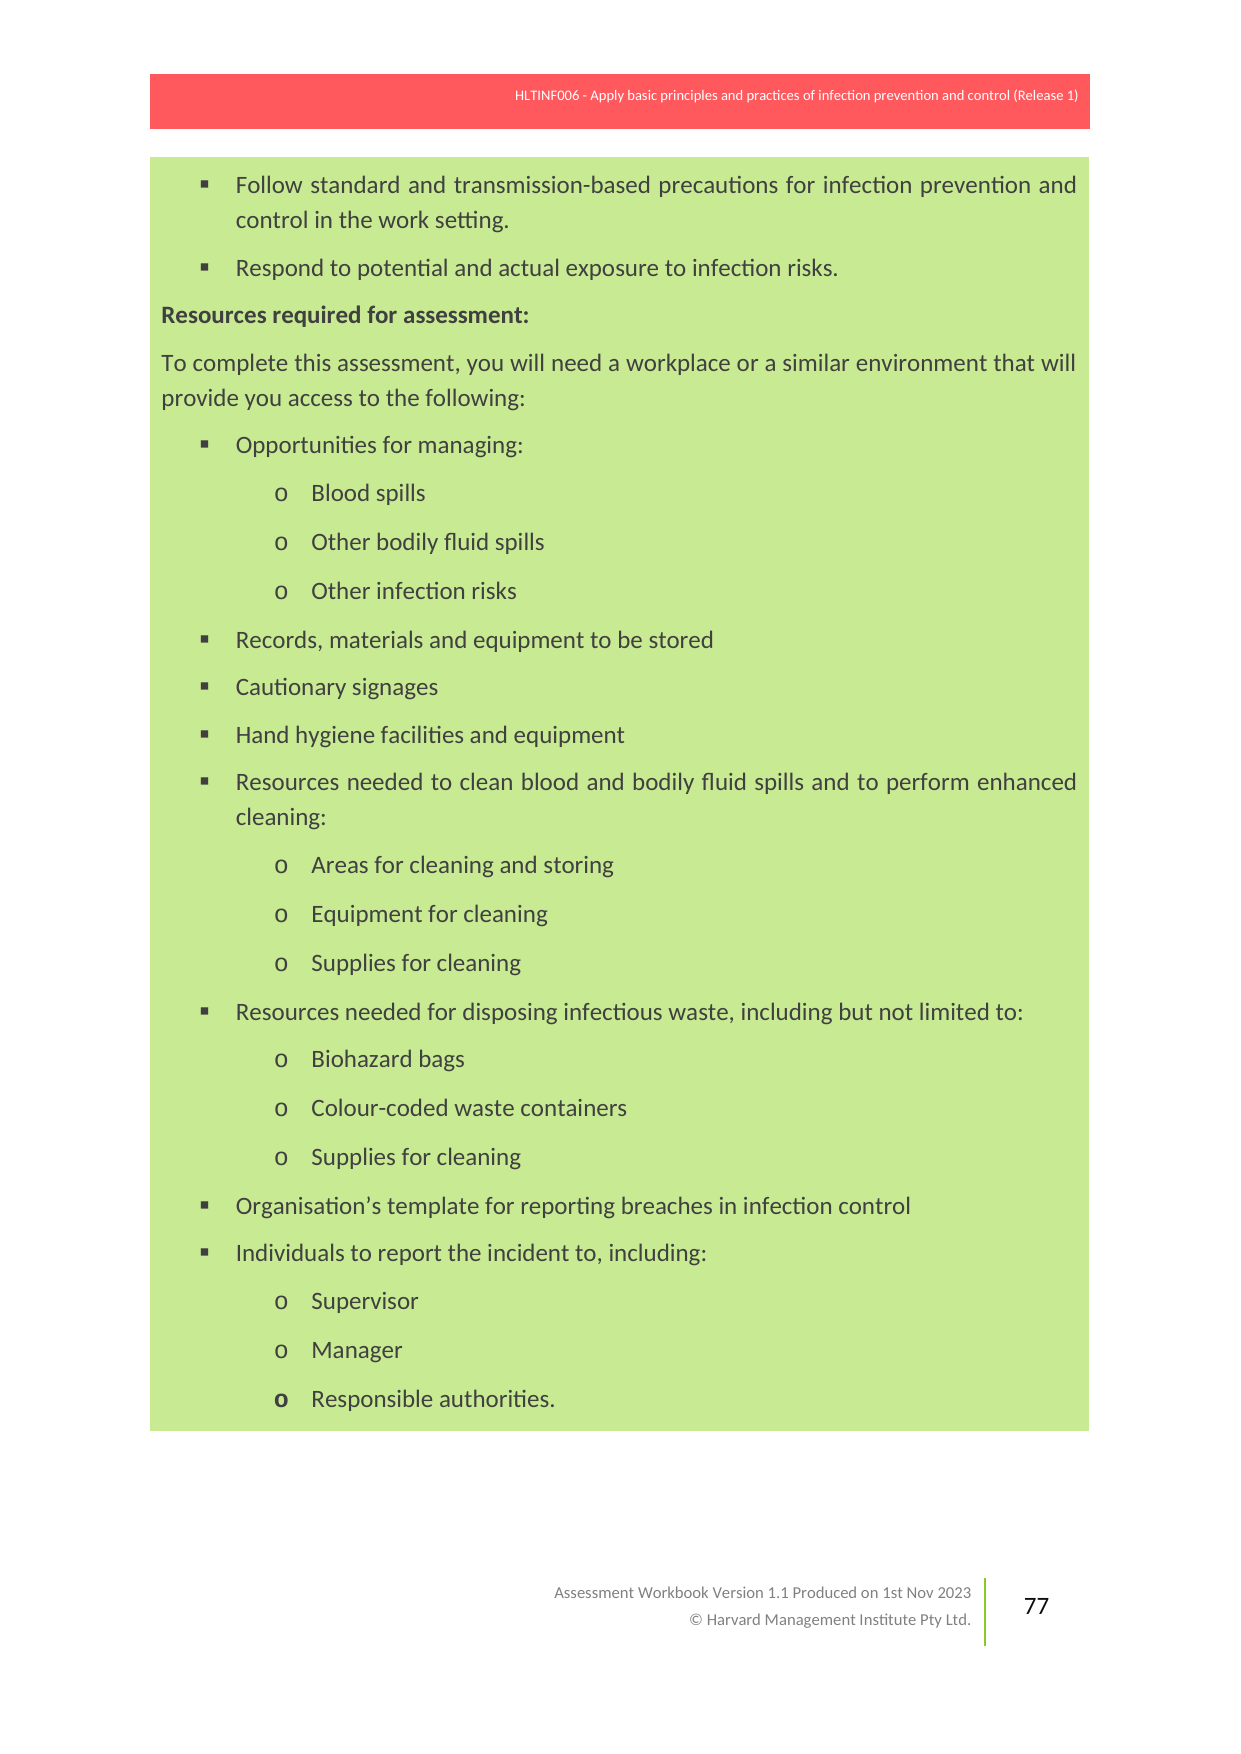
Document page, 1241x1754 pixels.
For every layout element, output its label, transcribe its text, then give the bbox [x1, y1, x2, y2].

table_header Follow standard and transmission-based precautions for infection prevention and control in the work setting. Respond to potential and actual exposure to infection risks. Resources required for assessment: To complete this assessment, you will need a workplace or a similar environment that will provide you access to the following: Opportunities for managing: Blood spills Other bodily fluid spills Other infection risks Records, materials and equipment to be stored Cautionary signages Hand hygiene facilities and equipment Resources needed to clean blood and bodily fluid spills and to perform enhanced cleaning: Areas for cleaning and storing Equipment for cleaning Supplies for cleaning Resources needed for disposing infectious waste, including but not limited to: Biohazard bags Colour-coded waste containers Supplies for cleaning Organisation’s template for reporting breaches in infection control Individuals to report the incident to, including: Supervisor Manager Responsible authorities. [150, 157, 1089, 1431]
